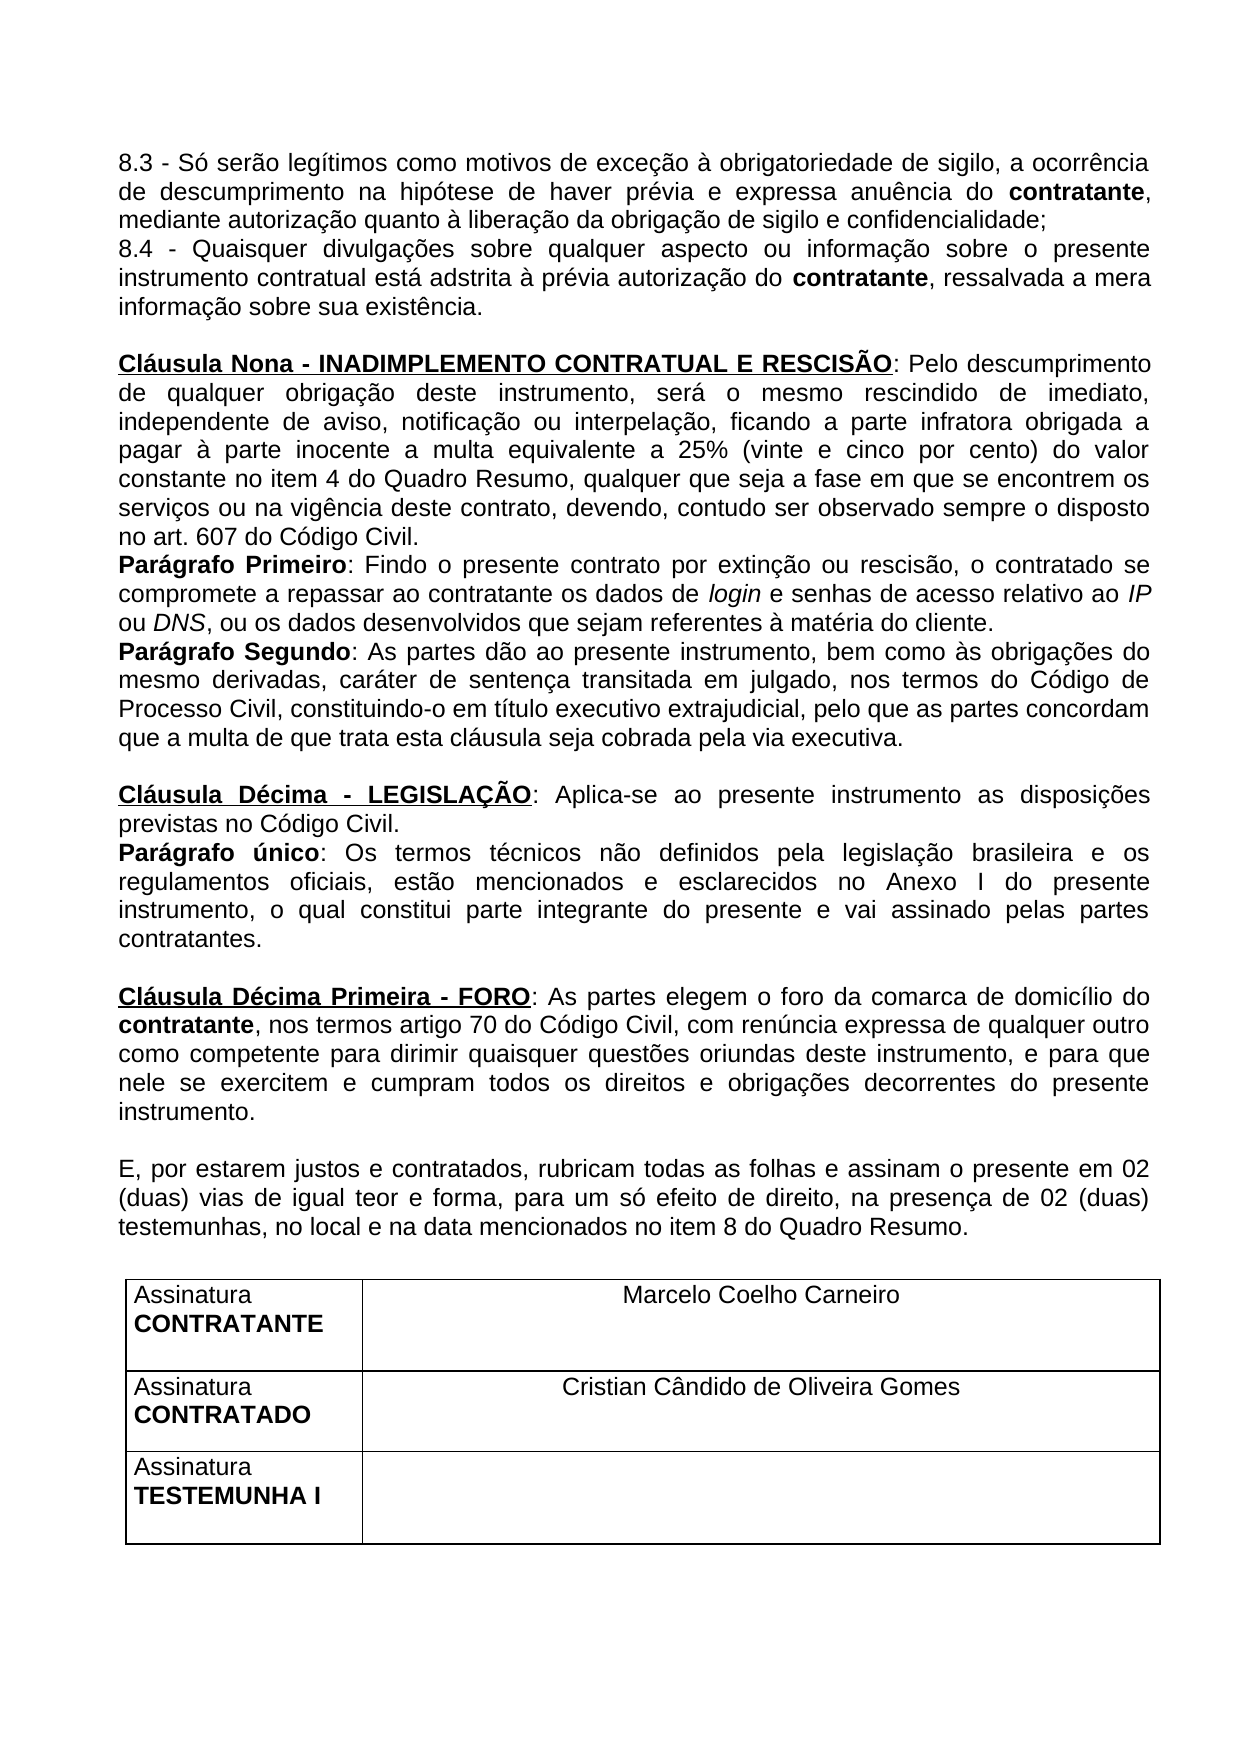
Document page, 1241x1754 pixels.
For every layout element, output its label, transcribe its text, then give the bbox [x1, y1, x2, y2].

table_header Marcelo Coelho Carneiro [363, 1280, 1159, 1370]
text Cláusula Décima - LEGISLAÇÃO: Aplica-se ao presente instrumento as disposições previstas no Código Civil. [118, 780, 1152, 838]
table_cell Assinatura TESTEMUNHA I [127, 1452, 362, 1543]
text 8.3 - Só serão legítimos como motivos de exceção à obrigatoriedade de sigilo, a ocorrência de descumprimento na hipótese de haver prévia e expressa anuência do contratante, mediante autorização quanto à liberação da obrigação de sigilo e confidencialidade; [118, 148, 1152, 234]
text Parágrafo Primeiro: Findo o presente contrato por extinção ou rescisão, o contratado se compromete a repassar ao contratante os dados de login e senhas de acesso relativo ao IP ou DNS, ou os dados desenvolvidos que sejam referentes à matéria do cliente. [118, 550, 1152, 636]
text E, por estarem justos e contratados, rubricam todas as folhas e assinam o presente em 02 (duas) vias de igual teor e forma, para um só efeito de direito, na presença de 02 (duas) testemunhas, no local e na data mencionados no item 8 do Quadro Resumo. [118, 1154, 1152, 1240]
text 8.4 - Quaisquer divulgações sobre qualquer aspecto ou informação sobre o presente instrumento contratual está adstrita à prévia autorização do contratante, ressalvada a mera informação sobre sua existência. [118, 234, 1152, 320]
text Cláusula Nona - INADIMPLEMENTO CONTRATUAL E RESCISÃO: Pelo descumprimento de qualquer obrigação deste instrumento, será o mesmo rescindido de imediato, independente de aviso, notificação ou interpelação, ficando a parte infratora obrigada a pagar à parte inocente a multa equivalente a 25% (vinte e cinco por cento) do valor constante no item 4 do Quadro Resumo, qualquer que seja a fase em que se encontrem os serviços ou na vigência deste contrato, devendo, contudo ser observado sempre o disposto no art. 607 do Código Civil. [118, 349, 1152, 550]
text Cláusula Décima Primeira - FORO: As partes elegem o foro da comarca de domicílio do contratante, nos termos artigo 70 do Código Civil, com renúncia expressa de qualquer outro como competente para dirimir quaisquer questões oriundas deste instrumento, e para que nele se exercitem e cumpram todos os direitos e obrigações decorrentes do presente instrumento. [118, 981, 1152, 1125]
table_cell [363, 1452, 1159, 1543]
table_header Assinatura CONTRATANTE [127, 1280, 362, 1370]
table_cell Assinatura CONTRATADO [127, 1372, 362, 1451]
text Parágrafo Segundo: As partes dão ao presente instrumento, bem como às obrigações do mesmo derivadas, caráter de sentença transitada em julgado, nos termos do Código de Processo Civil, constituindo-o em título executivo extrajudicial, pelo que as partes concordam que a multa de que trata esta cláusula seja cobrada pela via executiva. [118, 636, 1152, 751]
text Parágrafo único: Os termos técnicos não definidos pela legislação brasileira e os regulamentos oficiais, estão mencionados e esclarecidos no Anexo I do presente instrumento, o qual constitui parte integrante do presente e vai assinado pelas partes contratantes. [118, 838, 1152, 953]
table_cell Cristian Cândido de Oliveira Gomes [363, 1372, 1159, 1451]
